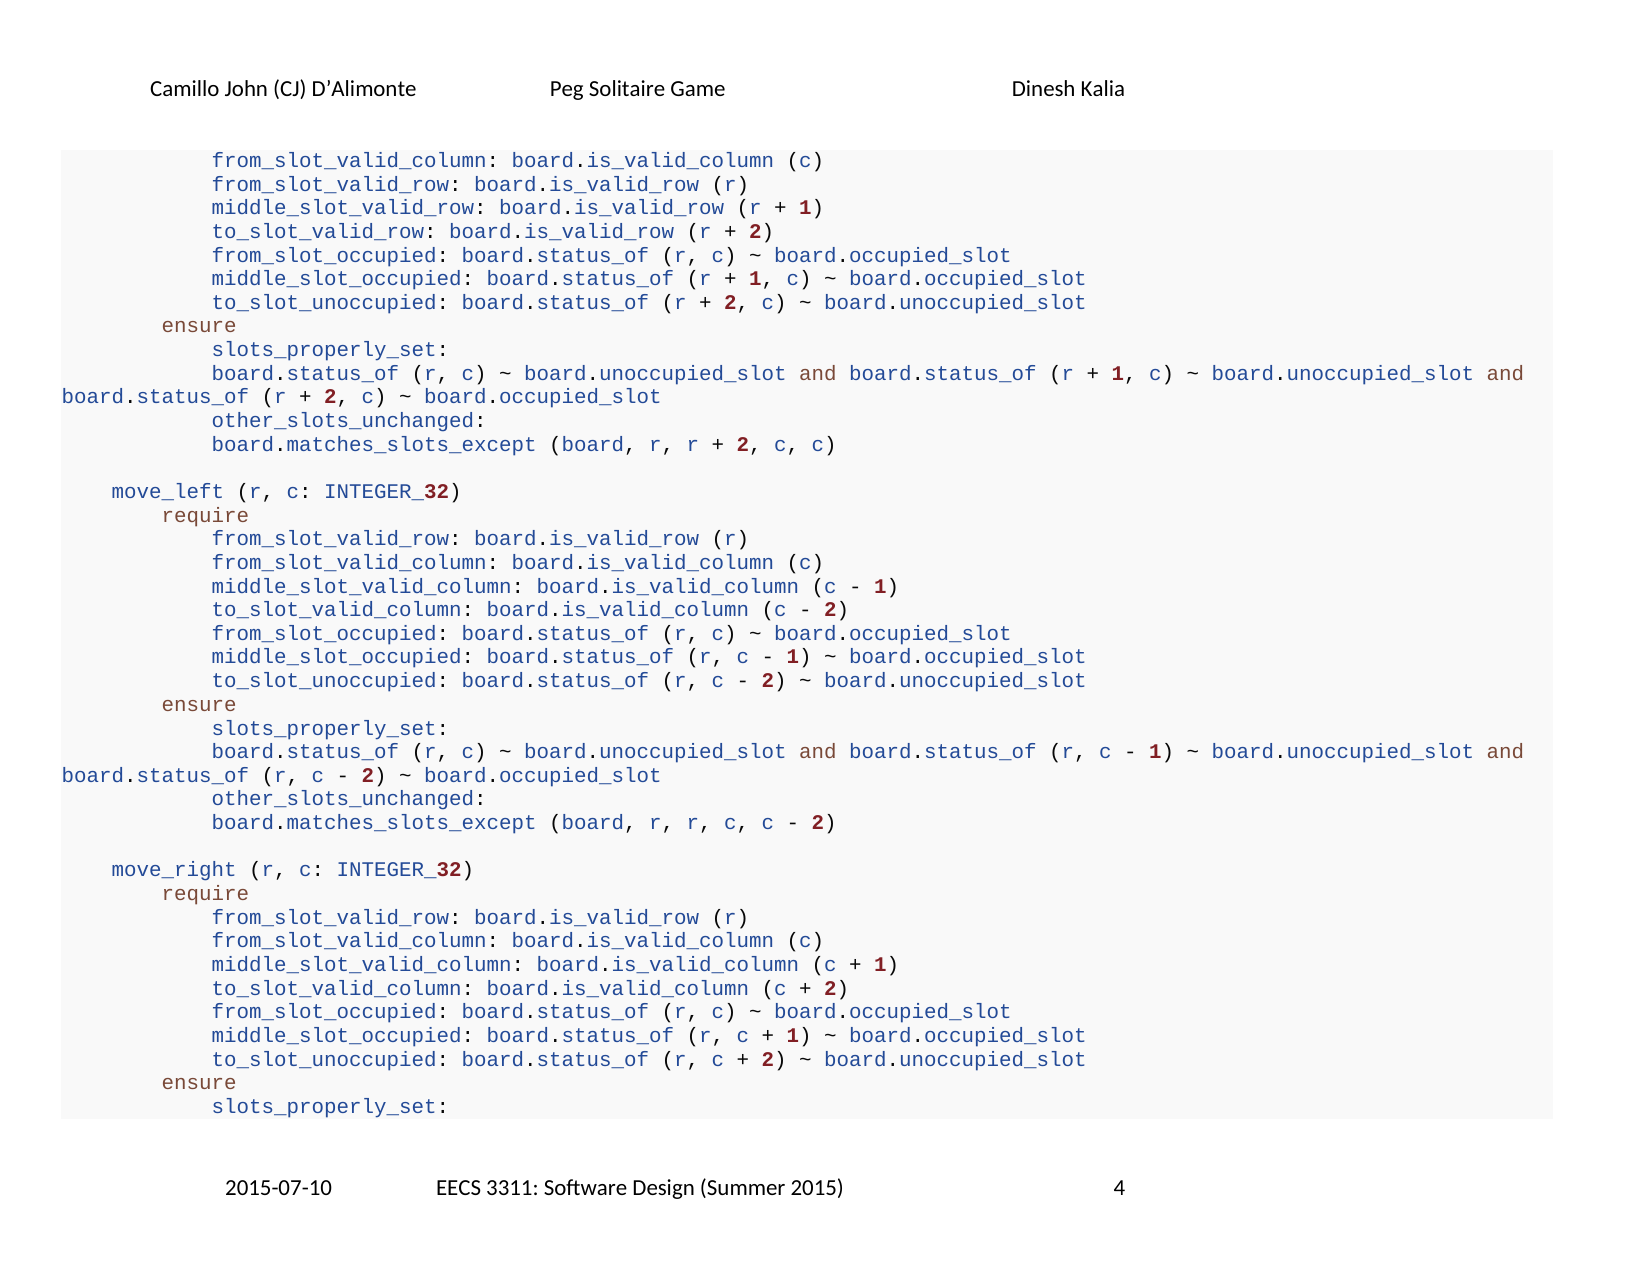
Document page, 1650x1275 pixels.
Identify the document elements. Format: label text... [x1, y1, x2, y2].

text middle_slot_valid_column: board.is_valid_column (c - 1) [61, 576, 1553, 599]
text to_slot_valid_row: board.is_valid_row (r + 2) [61, 221, 1553, 244]
text move_right (r, c: INTEGER_32) [61, 859, 1553, 883]
text board.status_of (r, c) ~ board.unoccupied_slot and board.status_of (r, c - 1) ~ board.unoccupied_slot and board.status_of (r, c - 2) ~ board.occupied_slot [61, 741, 1553, 788]
text from_slot_occupied: board.status_of (r, c) ~ board.occupied_slot [61, 1001, 1553, 1025]
text middle_slot_valid_row: board.is_valid_row (r + 1) [61, 197, 1553, 221]
text require [61, 883, 1553, 907]
text board.matches_slots_except (board, r, r + 2, c, c) [61, 434, 1553, 457]
text from_slot_occupied: board.status_of (r, c) ~ board.occupied_slot [61, 623, 1553, 647]
text from_slot_valid_row: board.is_valid_row (r) [61, 174, 1553, 197]
text ensure [61, 1072, 1553, 1096]
text to_slot_unoccupied: board.status_of (r + 2, c) ~ board.unoccupied_slot [61, 292, 1553, 316]
text from_slot_valid_row: board.is_valid_row (r) [61, 907, 1553, 930]
text from_slot_occupied: board.status_of (r, c) ~ board.occupied_slot [61, 244, 1553, 268]
text ensure [61, 694, 1553, 717]
text to_slot_valid_column: board.is_valid_column (c + 2) [61, 978, 1553, 1001]
text other_slots_unchanged: [61, 788, 1553, 812]
text middle_slot_occupied: board.status_of (r, c + 1) ~ board.occupied_slot [61, 1025, 1553, 1048]
text require [61, 505, 1553, 528]
text board.status_of (r, c) ~ board.unoccupied_slot and board.status_of (r + 1, c) ~ board.unoccupied_slot and board.status_of (r + 2, c) ~ board.occupied_slot [61, 363, 1553, 410]
text ensure [61, 316, 1553, 339]
text middle_slot_occupied: board.status_of (r, c - 1) ~ board.occupied_slot [61, 647, 1553, 670]
text from_slot_valid_row: board.is_valid_row (r) [61, 528, 1553, 552]
text move_left (r, c: INTEGER_32) [61, 481, 1553, 505]
text slots_properly_set: [61, 717, 1553, 741]
text from_slot_valid_column: board.is_valid_column (c) [61, 930, 1553, 954]
text to_slot_unoccupied: board.status_of (r, c + 2) ~ board.unoccupied_slot [61, 1048, 1553, 1072]
text slots_properly_set: [61, 1096, 1553, 1119]
text board.matches_slots_except (board, r, r, c, c - 2) [61, 812, 1553, 836]
text to_slot_valid_column: board.is_valid_column (c - 2) [61, 599, 1553, 623]
text from_slot_valid_column: board.is_valid_column (c) [61, 150, 1553, 174]
text to_slot_unoccupied: board.status_of (r, c - 2) ~ board.unoccupied_slot [61, 670, 1553, 694]
text middle_slot_occupied: board.status_of (r + 1, c) ~ board.occupied_slot [61, 268, 1553, 292]
text from_slot_valid_column: board.is_valid_column (c) [61, 552, 1553, 576]
text middle_slot_valid_column: board.is_valid_column (c + 1) [61, 954, 1553, 978]
text slots_properly_set: [61, 339, 1553, 363]
text other_slots_unchanged: [61, 410, 1553, 434]
